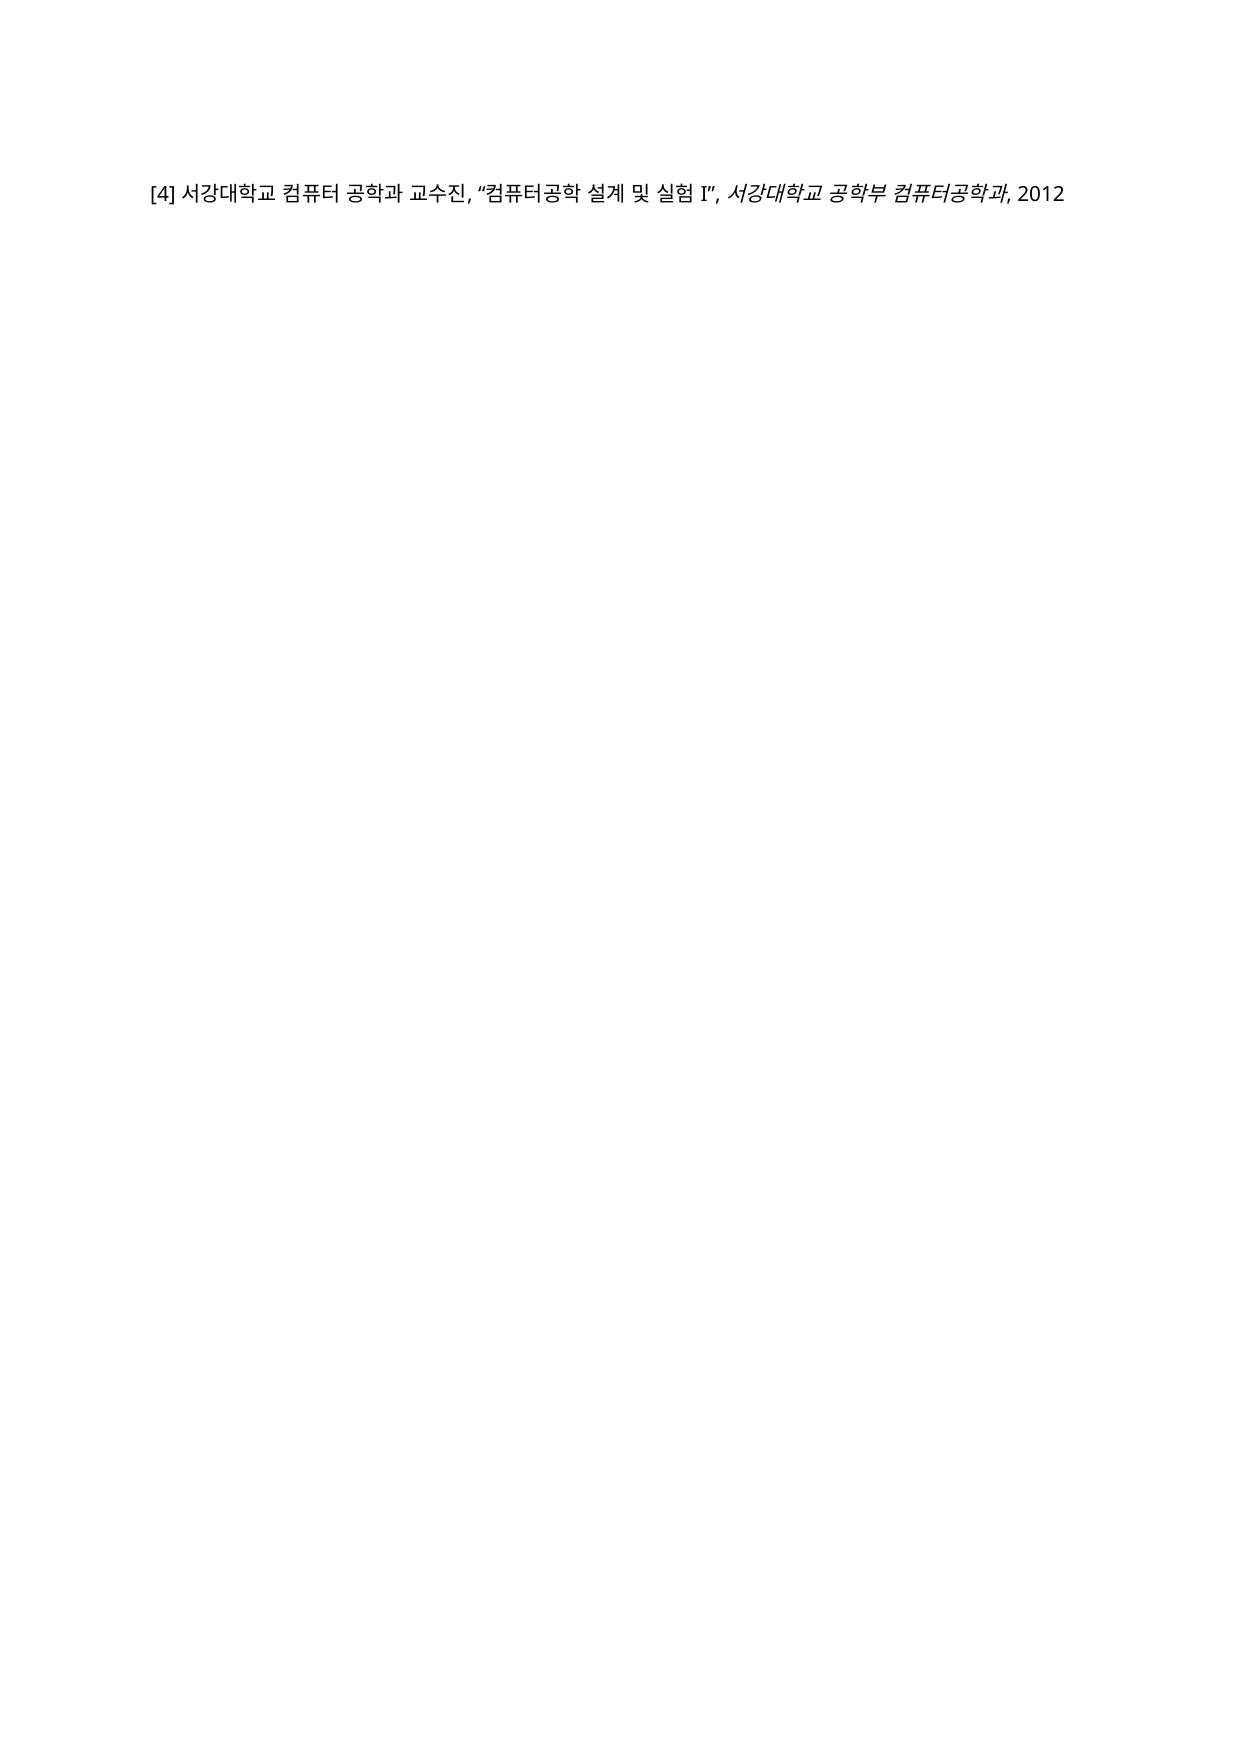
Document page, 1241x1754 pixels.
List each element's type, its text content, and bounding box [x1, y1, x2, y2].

text [4] 서강대학교 컴퓨터 공학과 교수진, “컴퓨터공학 설계 및 실험 I”, 서강대학교 공학부 컴퓨터공학과, 2012 [150, 177, 1090, 207]
